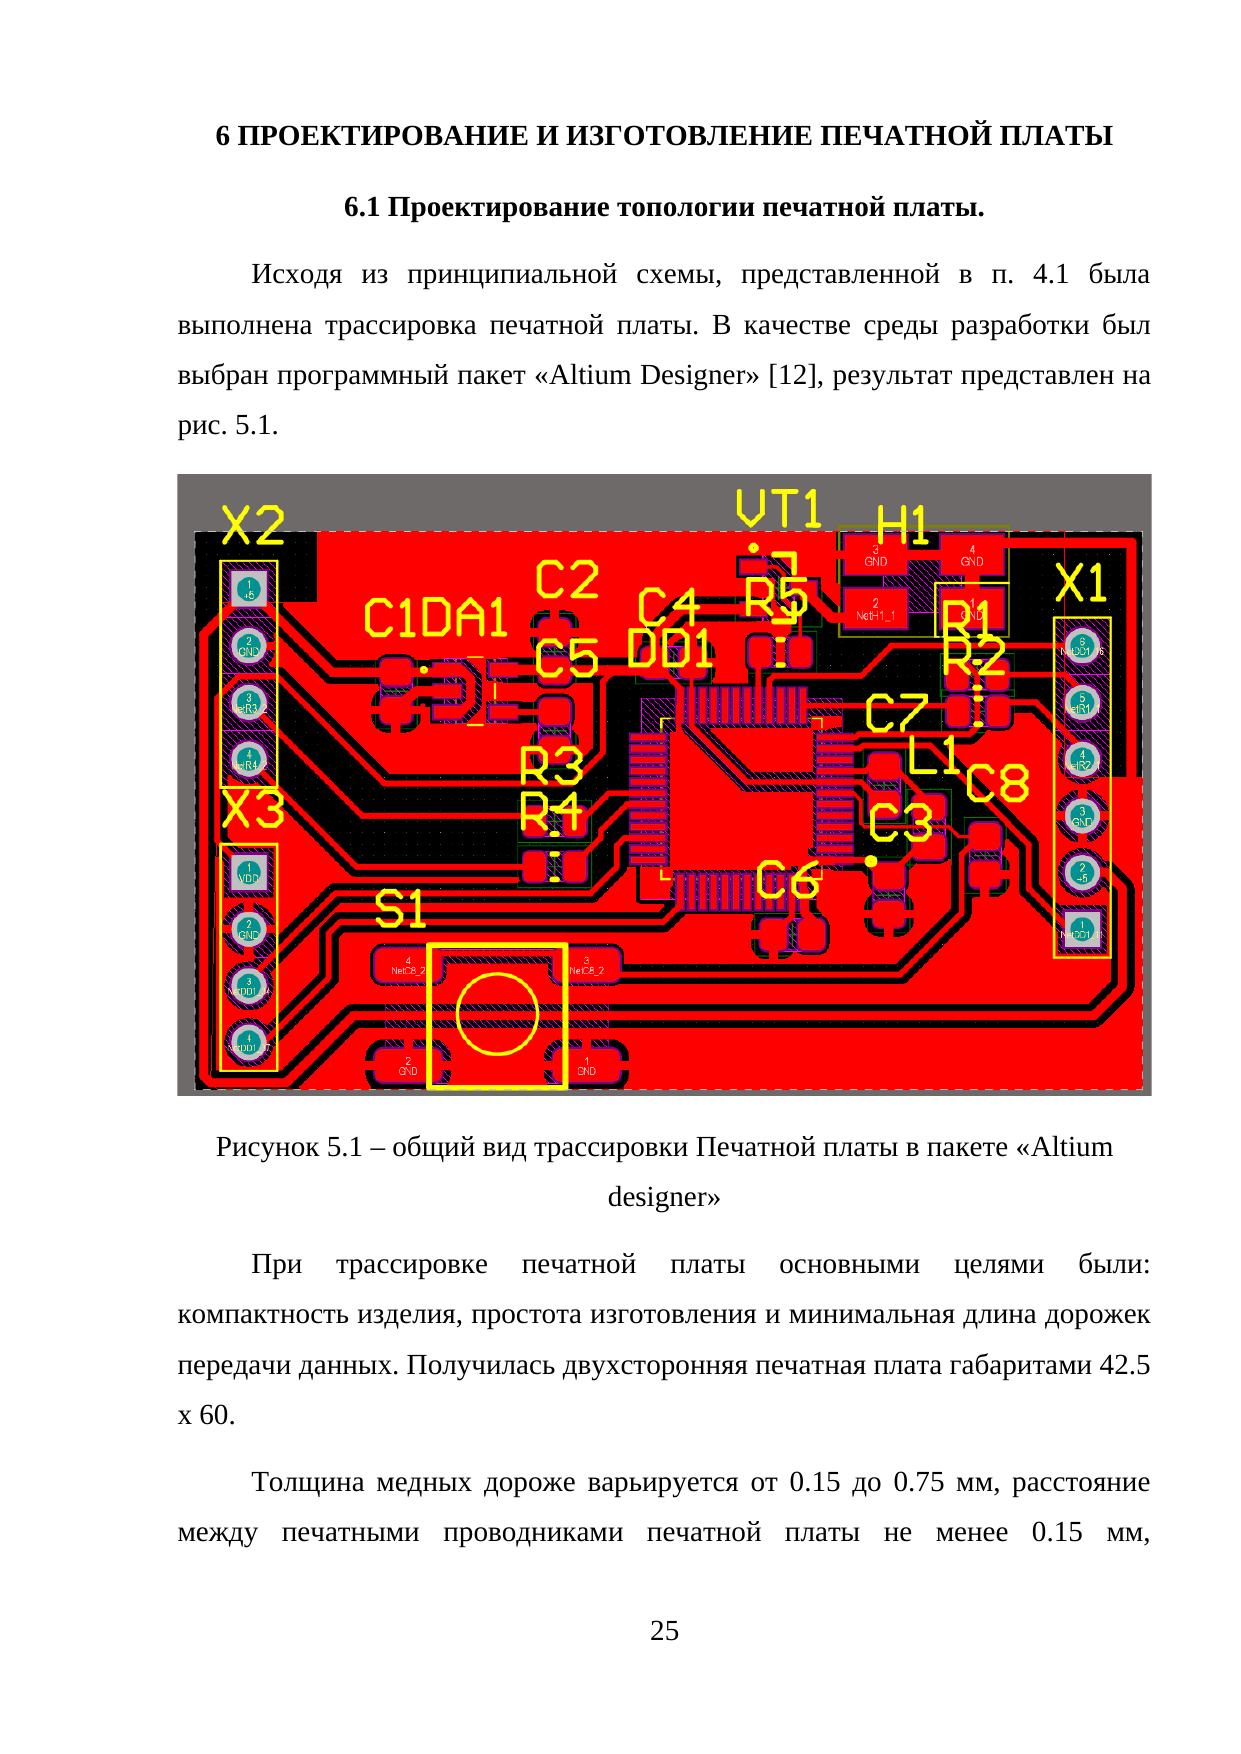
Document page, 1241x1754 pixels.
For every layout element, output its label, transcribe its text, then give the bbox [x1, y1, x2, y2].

subtitle 6 ПРОЕКТИРОВАНИЕ И ИЗГОТОВЛЕНИЕ ПЕЧАТНОЙ ПЛАТЫ [177, 118, 1152, 152]
text При трассировке печатной платы основными целями были: компактность изделия, простота изготовления и минимальная длина дорожек передачи данных. Получилась двухсторонняя печатная плата габаритами 42.5 х 60. [177, 1246, 1152, 1431]
text Исходя из принципиальной схемы, представленной в п. 4.1 была выполнена трассировка печатной платы. В качестве среды разработки был выбран программный пакет «Altium Designer» [12], результат представлен на рис. 5.1. [177, 256, 1152, 441]
subtitle 6.1 Проектирование топологии печатной платы. [177, 189, 1152, 223]
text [177, 1464, 1152, 1548]
picture [177, 474, 1152, 1096]
text Рисунок 5.1 – общий вид трассировки Печатной платы в пакете «Altium designer» [177, 1129, 1152, 1213]
